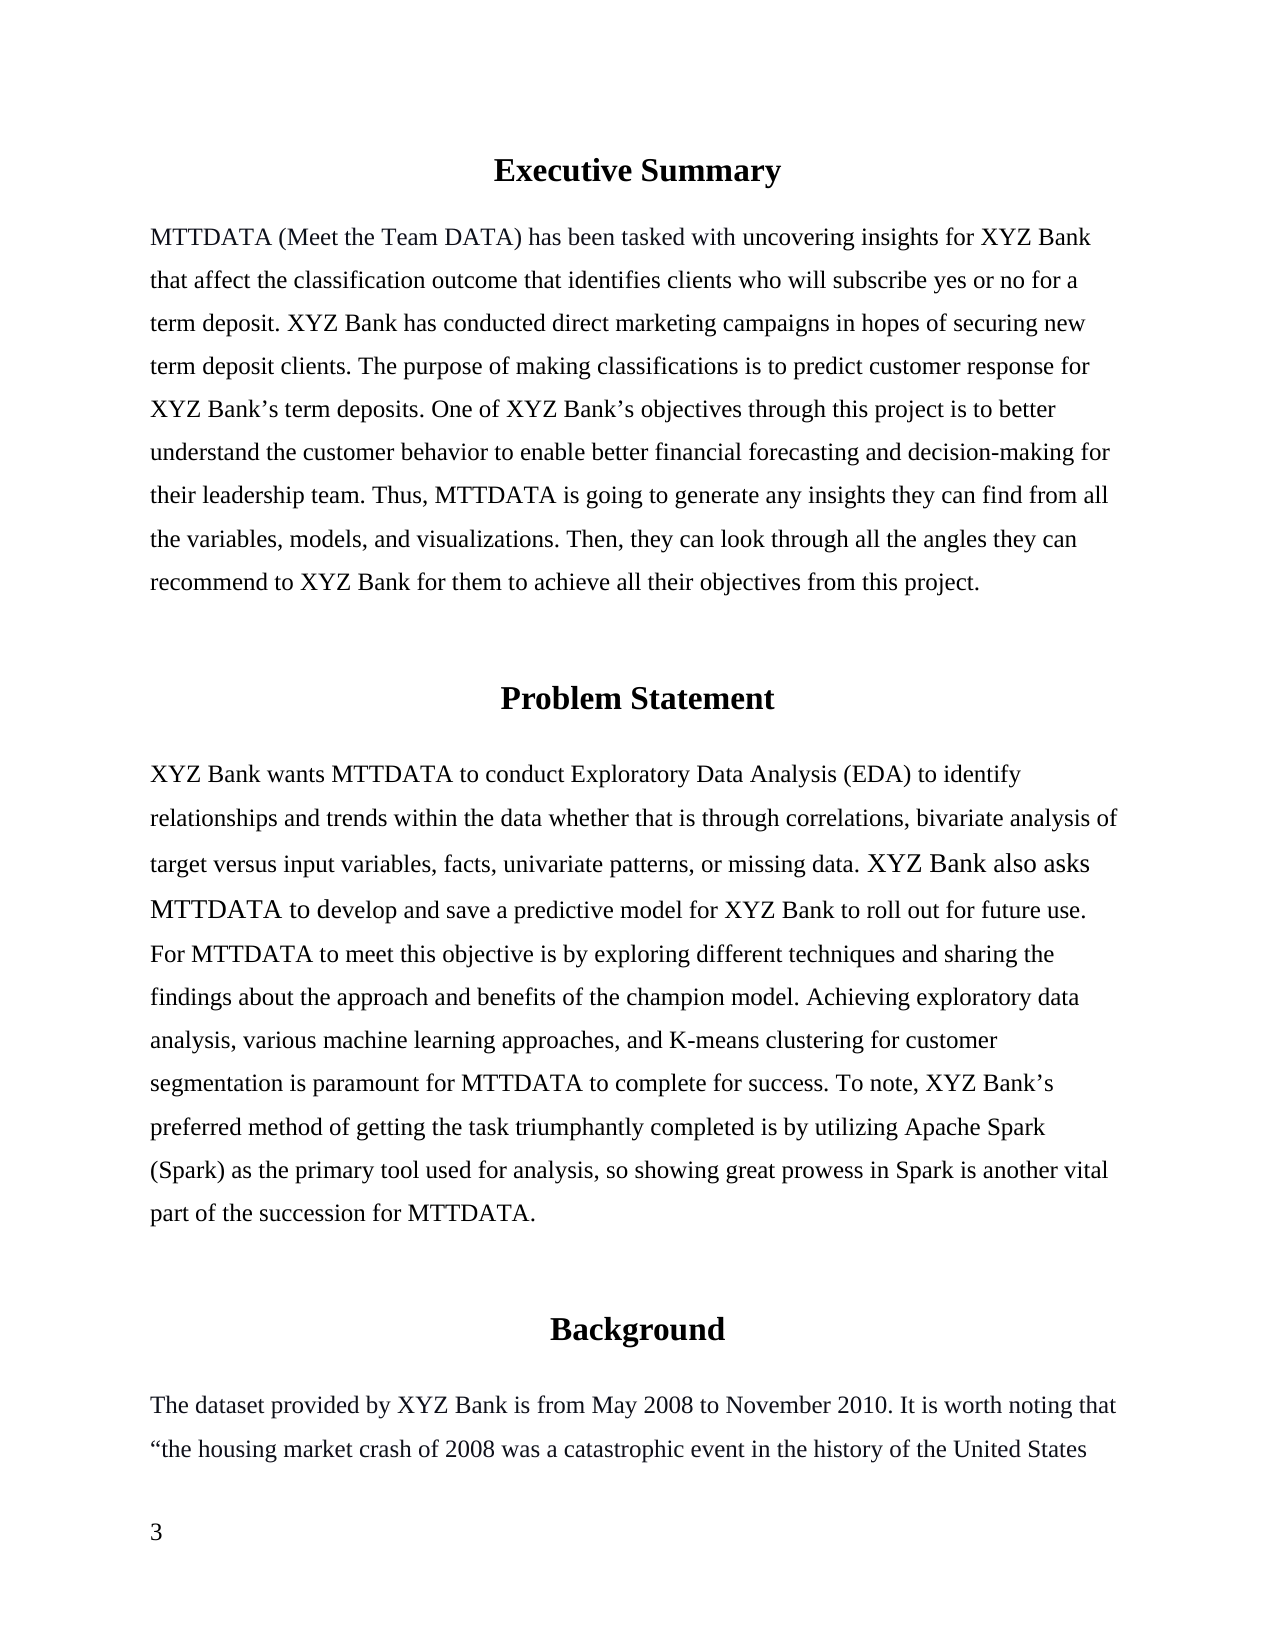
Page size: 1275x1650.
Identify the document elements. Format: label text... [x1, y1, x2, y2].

text MTTDATA (Meet the Team DATA) has been tasked with uncovering insights for XYZ Bank that affect the classification outcome that identifies clients who will subscribe yes or no for a term deposit. XYZ Bank has conducted direct marketing campaigns in hopes of securing new term deposit clients. The purpose of making classifications is to predict customer response for XYZ Bank’s term deposits. One of XYZ Bank’s objectives through this project is to better understand the customer behavior to enable better financial forecasting and decision-making for their leadership team. Thus, MTTDATA is going to generate any insights they can find from all the variables, models, and visualizations. Then, they can look through all the angles they can recommend to XYZ Bank for them to achieve all their objectives from this project. [150, 222, 1125, 596]
text XYZ Bank wants MTTDATA to conduct Exploratory Data Analysis (EDA) to identify relationships and trends within the data whether that is through correlations, bivariate analysis of target versus input variables, facts, univariate patterns, or missing data. XYZ Bank also asks MTTDATA to develop and save a predictive model for XYZ Bank to roll out for future use. For MTTDATA to meet this objective is by exploring different techniques and sharing the findings about the approach and benefits of the champion model. Achieving exploratory data analysis, various machine learning approaches, and K-means clustering for customer segmentation is paramount for MTTDATA to complete for success. To note, XYZ Bank’s preferred method of getting the task triumphantly completed is by utilizing Apache Spark (Spark) as the primary tool used for analysis, so showing great prowess in Spark is another vital part of the succession for MTTDATA. [150, 759, 1125, 1227]
subtitle Background [150, 1309, 1125, 1347]
subtitle Executive Summary [150, 150, 1125, 188]
subtitle Problem Statement [150, 678, 1125, 716]
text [150, 1391, 1125, 1462]
